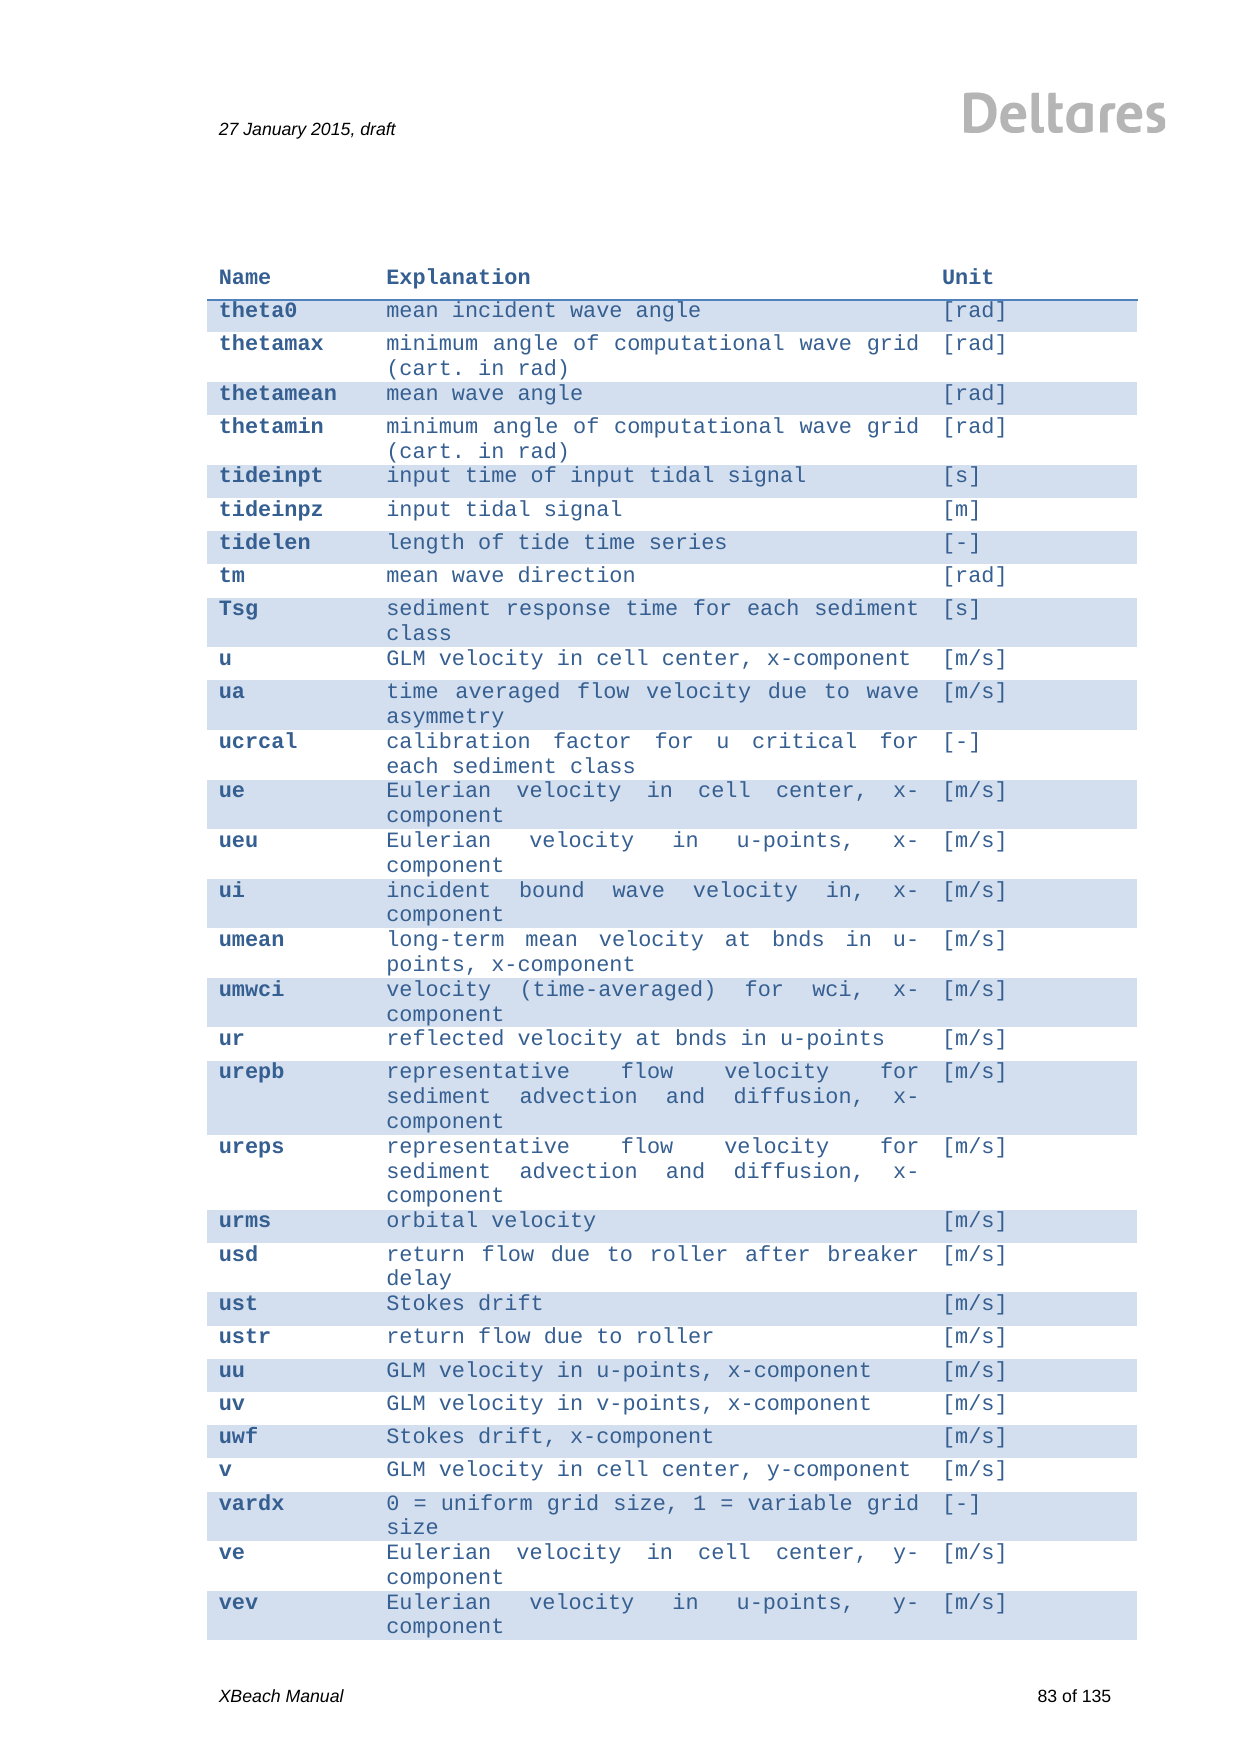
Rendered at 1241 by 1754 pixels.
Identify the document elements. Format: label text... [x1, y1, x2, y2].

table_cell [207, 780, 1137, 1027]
table_header Name [207, 266, 375, 299]
table_header Explanation [375, 266, 931, 299]
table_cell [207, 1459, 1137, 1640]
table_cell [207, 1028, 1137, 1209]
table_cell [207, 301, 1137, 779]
table_header Unit [931, 266, 1137, 299]
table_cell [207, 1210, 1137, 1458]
picture [964, 75, 1166, 133]
